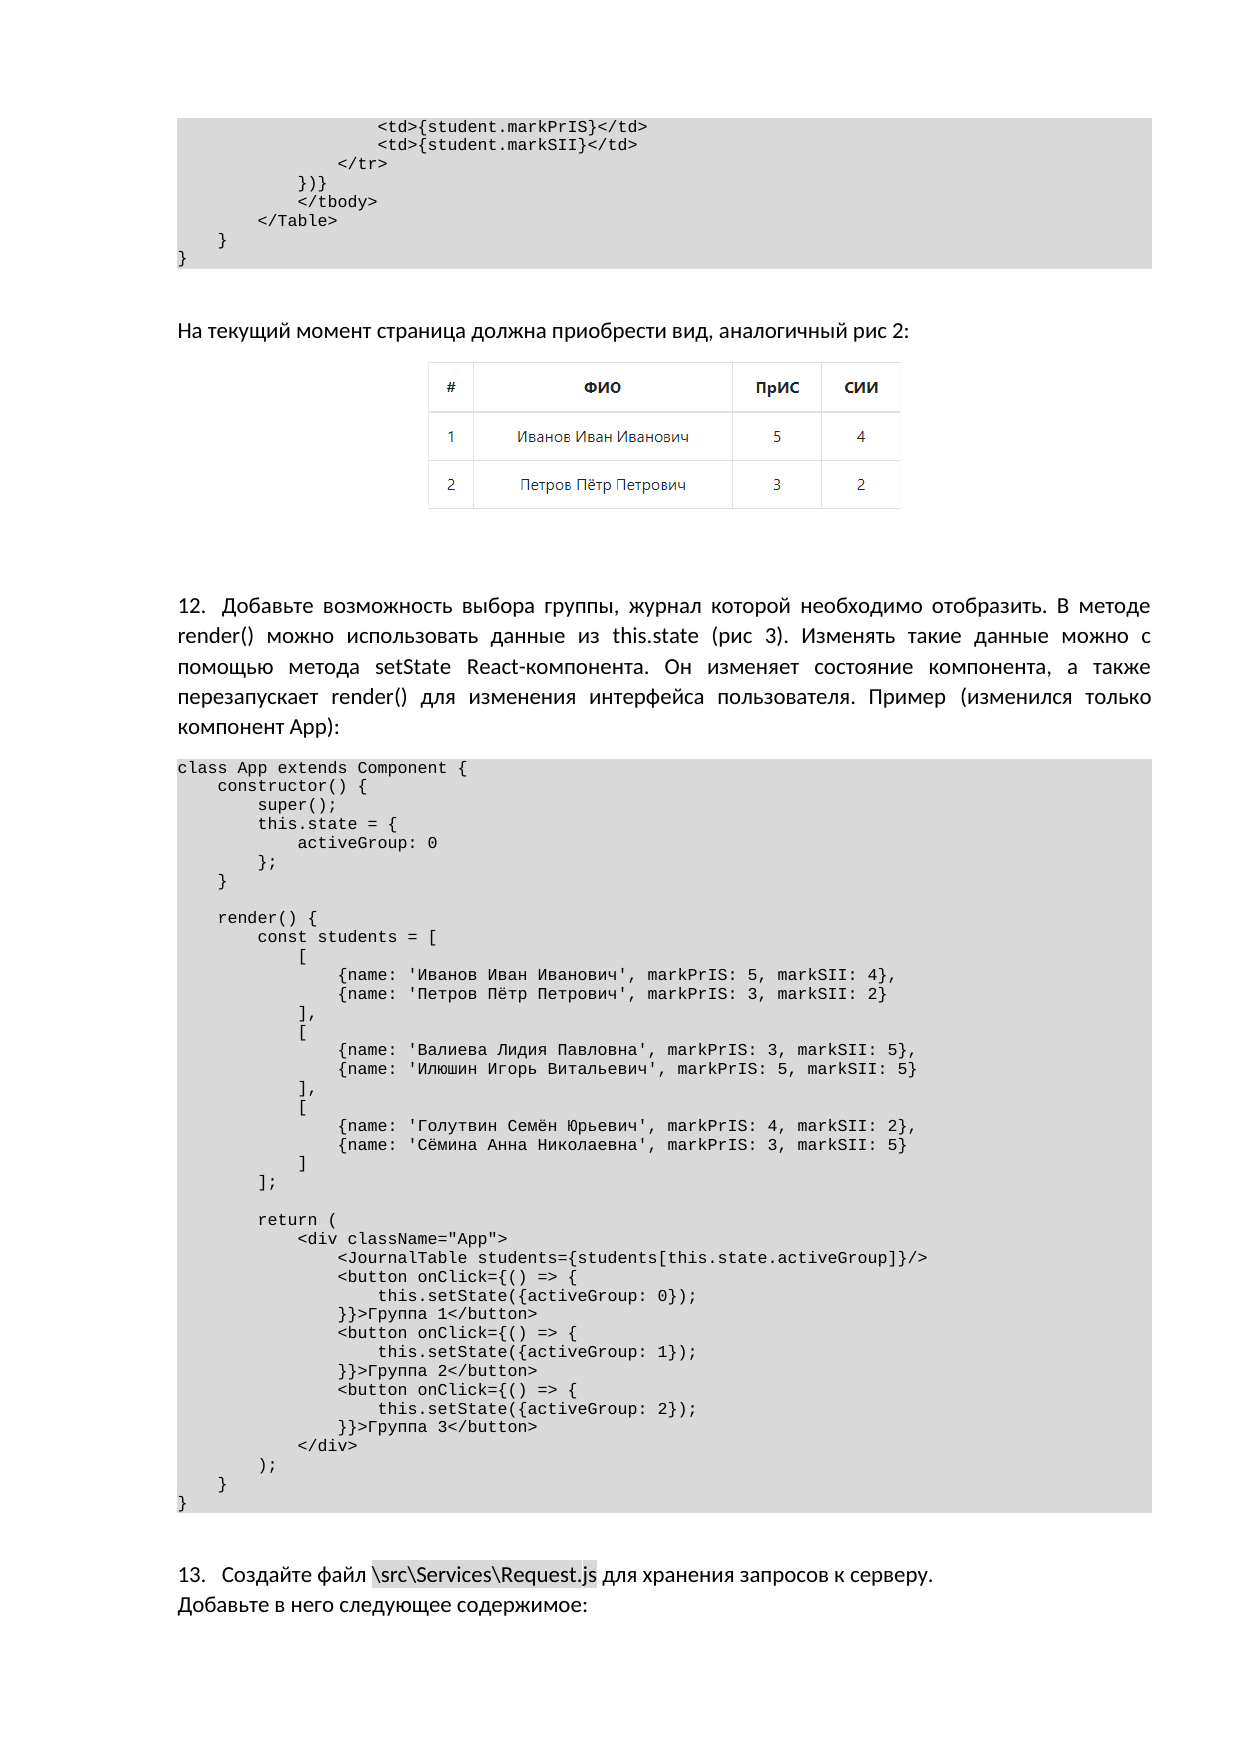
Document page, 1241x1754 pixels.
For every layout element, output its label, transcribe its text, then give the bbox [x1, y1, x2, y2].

list Добавьте в него следующее содержимое: [177, 1590, 1152, 1618]
list Создайте файл \src\Services\Request.js для хранения запросов к серверу. [597, 1560, 1152, 1588]
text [177, 118, 1152, 269]
text {name: 'Петров Пётр Петрович', markPrIS: 3, markSII: 2} [177, 985, 1152, 1004]
picture [428, 362, 901, 526]
text {name: 'Валиева Лидия Павловна', markPrIS: 3, markSII: 5}, [177, 1042, 1152, 1061]
text На текущий момент страница должна приобрести вид, аналогичный рис 2: [177, 316, 1152, 344]
text [ [177, 1098, 1152, 1117]
text [ [177, 1023, 1152, 1042]
text class App extends Component { constructor() { super(); this.state = { activeGroup: 0 }; } render() { const students = [ [ [177, 759, 1152, 967]
text {name: 'Илюшин Игорь Витальевич', markPrIS: 5, markSII: 5} [177, 1061, 1152, 1080]
list Создайте файл \src\Services\Request.js для хранения запросов к серверу. [177, 1560, 372, 1588]
list Добавьте возможность выбора группы, журнал которой необходимо отобразить. В методе render() можно использовать данные из this.state (рис 3). Изменять такие данные можно с помощью метода setState React-компонента. Он изменяет состояние компонента, а также перезапускает render() для изменения интерфейса пользователя. Пример (изменился только компонент App): [177, 591, 1152, 740]
text ] ]; return ( <div className="App"> <JournalTable students={students[this.state.activeGroup]}/> <button onClick={() => { this.setState({activeGroup: 0}); }}>Группа 1</button> <button onClick={() => { this.setState({activeGroup: 1}); }}>Группа 2</button> <button onClick={() => { this.setState({activeGroup: 2}); }}>Группа 3</button> </div> ); } } [177, 1155, 1152, 1513]
text ], [177, 1004, 1152, 1023]
text ], [177, 1080, 1152, 1098]
text {name: 'Сёмина Анна Николаевна', markPrIS: 3, markSII: 5} [177, 1136, 1152, 1155]
text {name: 'Голутвин Семён Юрьевич', markPrIS: 4, markSII: 2}, [177, 1117, 1152, 1136]
text {name: 'Иванов Иван Иванович', markPrIS: 5, markSII: 4}, [177, 967, 1152, 985]
